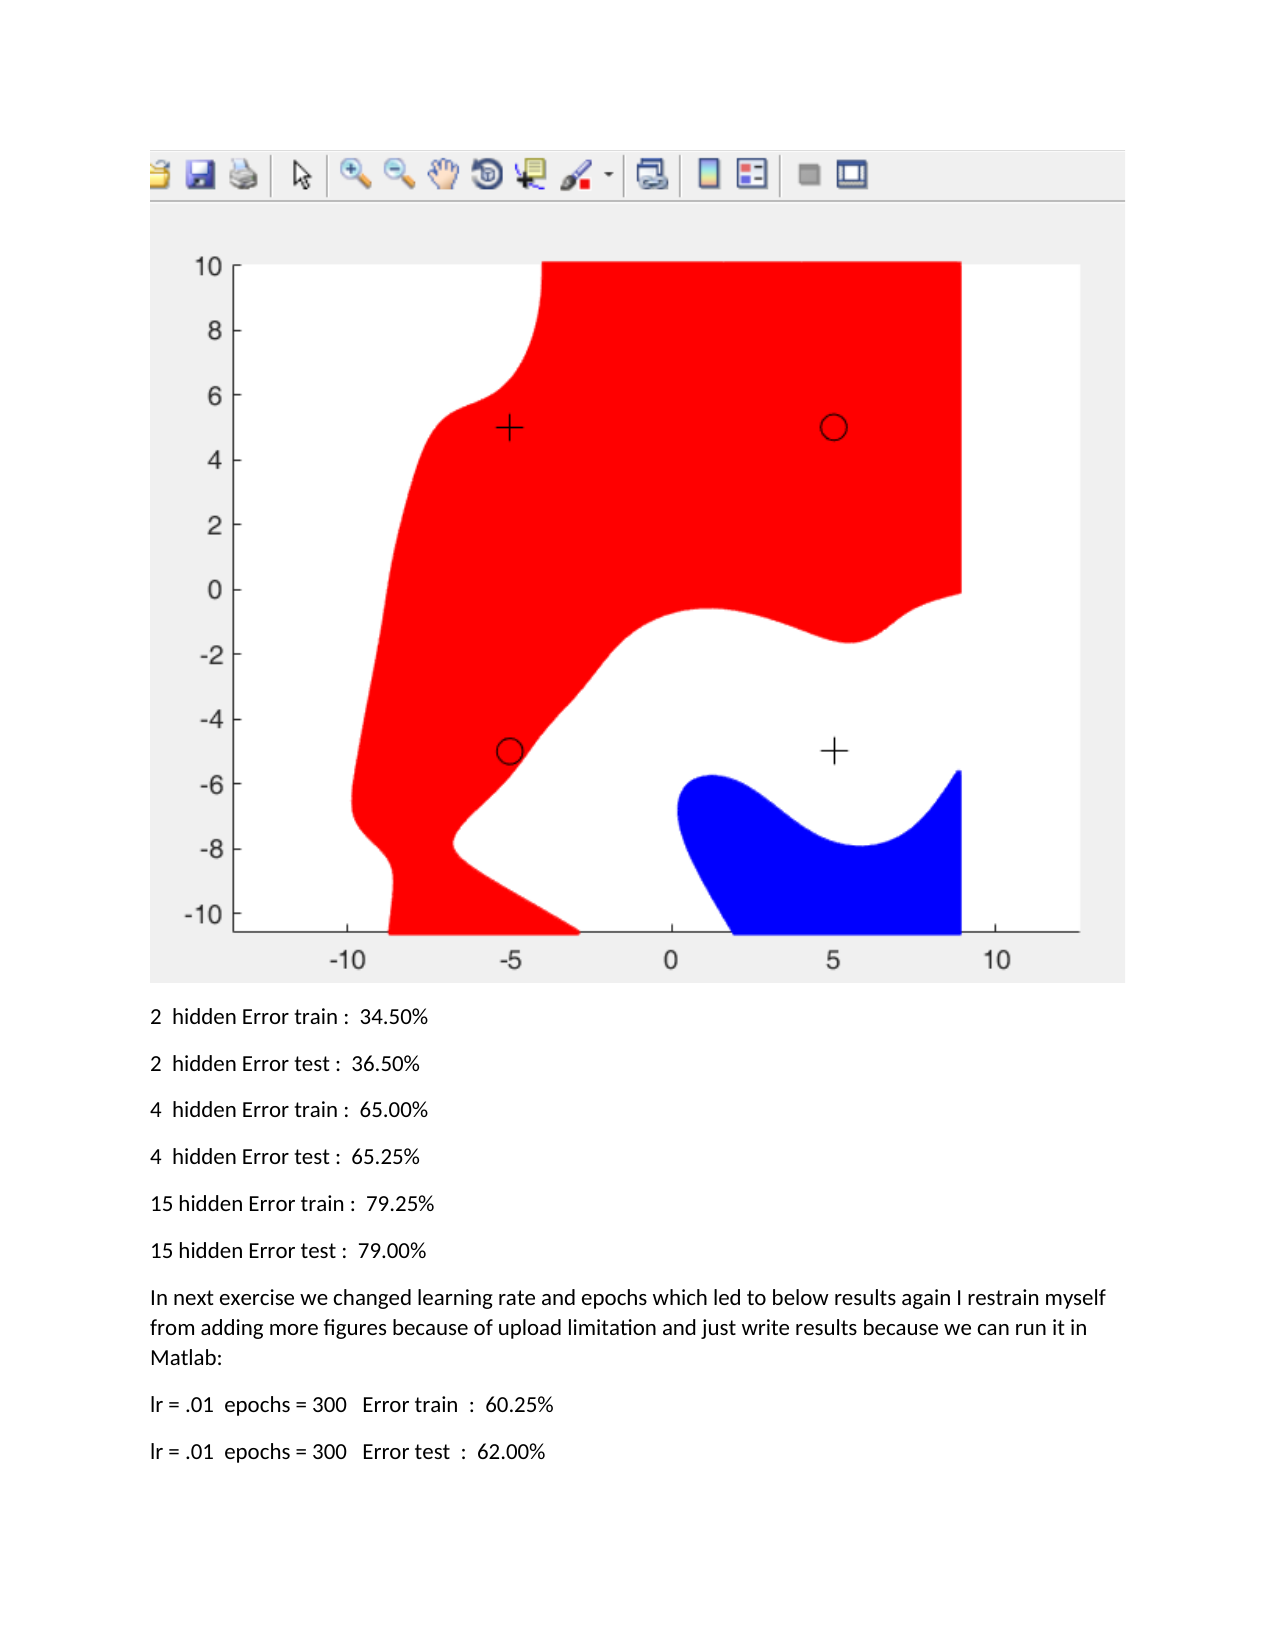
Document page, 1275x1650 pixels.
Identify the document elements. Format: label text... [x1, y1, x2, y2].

text 2 hidden Error train : 34.50% [150, 1002, 1125, 1030]
text 2 hidden Error test : 36.50% [150, 1049, 1125, 1077]
text 4 hidden Error test : 65.25% [150, 1142, 1125, 1171]
text lr = .01 epochs = 300 Error test : 62.00% [150, 1437, 1125, 1465]
text lr = .01 epochs = 300 Error train : 60.25% [150, 1390, 1125, 1418]
text 15 hidden Error train : 79.25% [150, 1189, 1125, 1217]
text In next exercise we changed learning rate and epochs which led to below results again I restrain myself from adding more figures because of upload limitation and just write results because we can run it in Matlab: [150, 1283, 1125, 1372]
text 4 hidden Error train : 65.00% [150, 1096, 1125, 1124]
picture [150, 150, 1125, 983]
text 15 hidden Error test : 79.00% [150, 1236, 1125, 1264]
